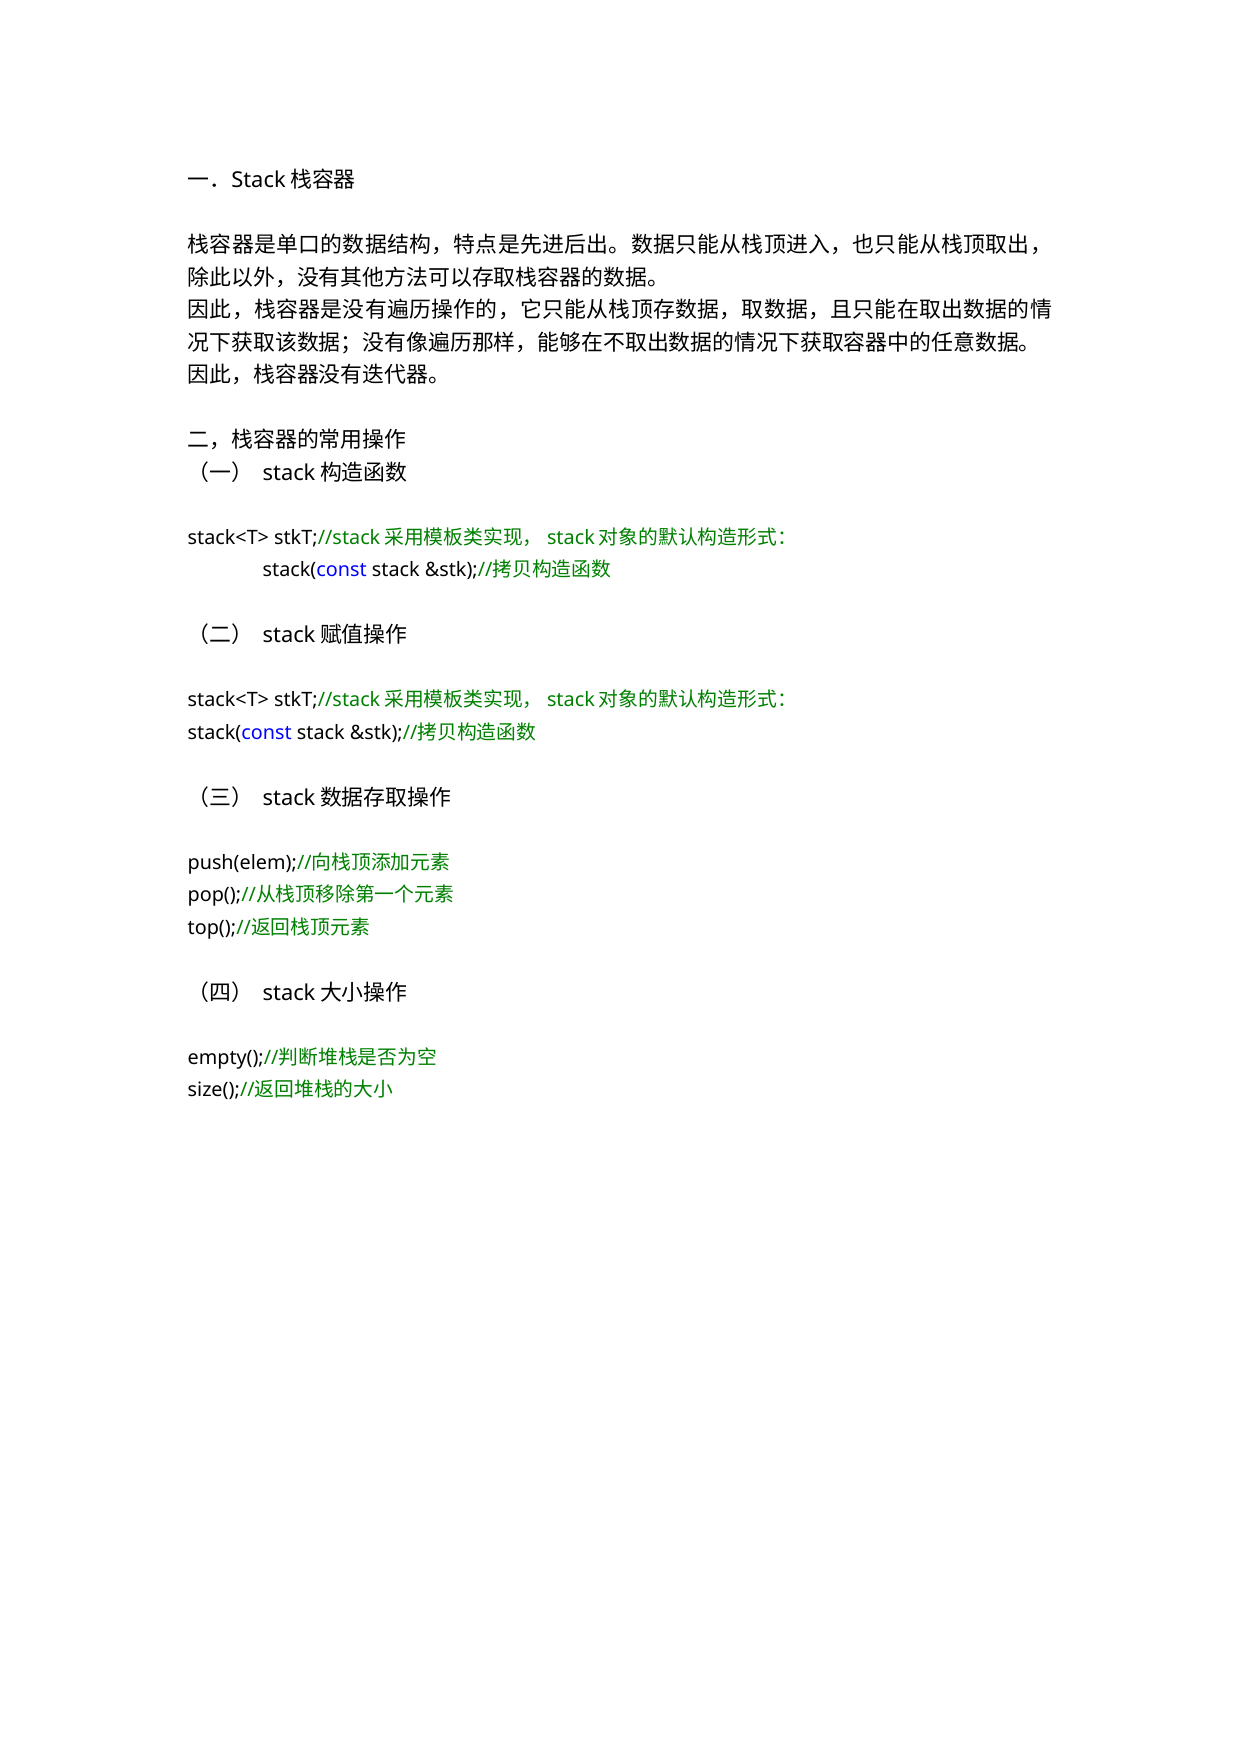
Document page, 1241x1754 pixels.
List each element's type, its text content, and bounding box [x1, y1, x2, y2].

text top();//返回栈顶元素 [187, 909, 1053, 942]
list stack构造函数 [187, 454, 1053, 487]
text 二，栈容器的常用操作 [187, 422, 1053, 454]
text push(elem);//向栈顶添加元素 [187, 844, 1053, 877]
text empty();//判断堆栈是否为空 [187, 1039, 1053, 1072]
text 一．Stack栈容器 [187, 162, 1053, 194]
text pop();//从栈顶移除第一个元素 [187, 877, 1053, 909]
text stack(const stack &stk);//拷贝构造函数 [187, 714, 1053, 747]
list stack数据存取操作 [187, 779, 1053, 812]
text stack<T> stkT;//stack采用模板类实现， stack对象的默认构造形式： [187, 682, 1053, 714]
text size();//返回堆栈的大小 [187, 1072, 1053, 1104]
list stack赋值操作 [187, 617, 1053, 649]
text 因此，栈容器没有迭代器。 [187, 357, 1053, 389]
list stack大小操作 [187, 974, 1053, 1007]
text 因此，栈容器是没有遍历操作的，它只能从栈顶存数据，取数据，且只能在取出数据的情况下获取该数据；没有像遍历那样，能够在不取出数据的情况下获取容器中的任意数据。 [187, 292, 1053, 357]
text stack<T> stkT;//stack采用模板类实现， stack对象的默认构造形式： [187, 519, 1053, 552]
list stack(const stack &stk);//拷贝构造函数 [262, 552, 1053, 584]
text 栈容器是单口的数据结构，特点是先进后出。数据只能从栈顶进入，也只能从栈顶取出，除此以外，没有其他方法可以存取栈容器的数据。 [187, 227, 1053, 292]
